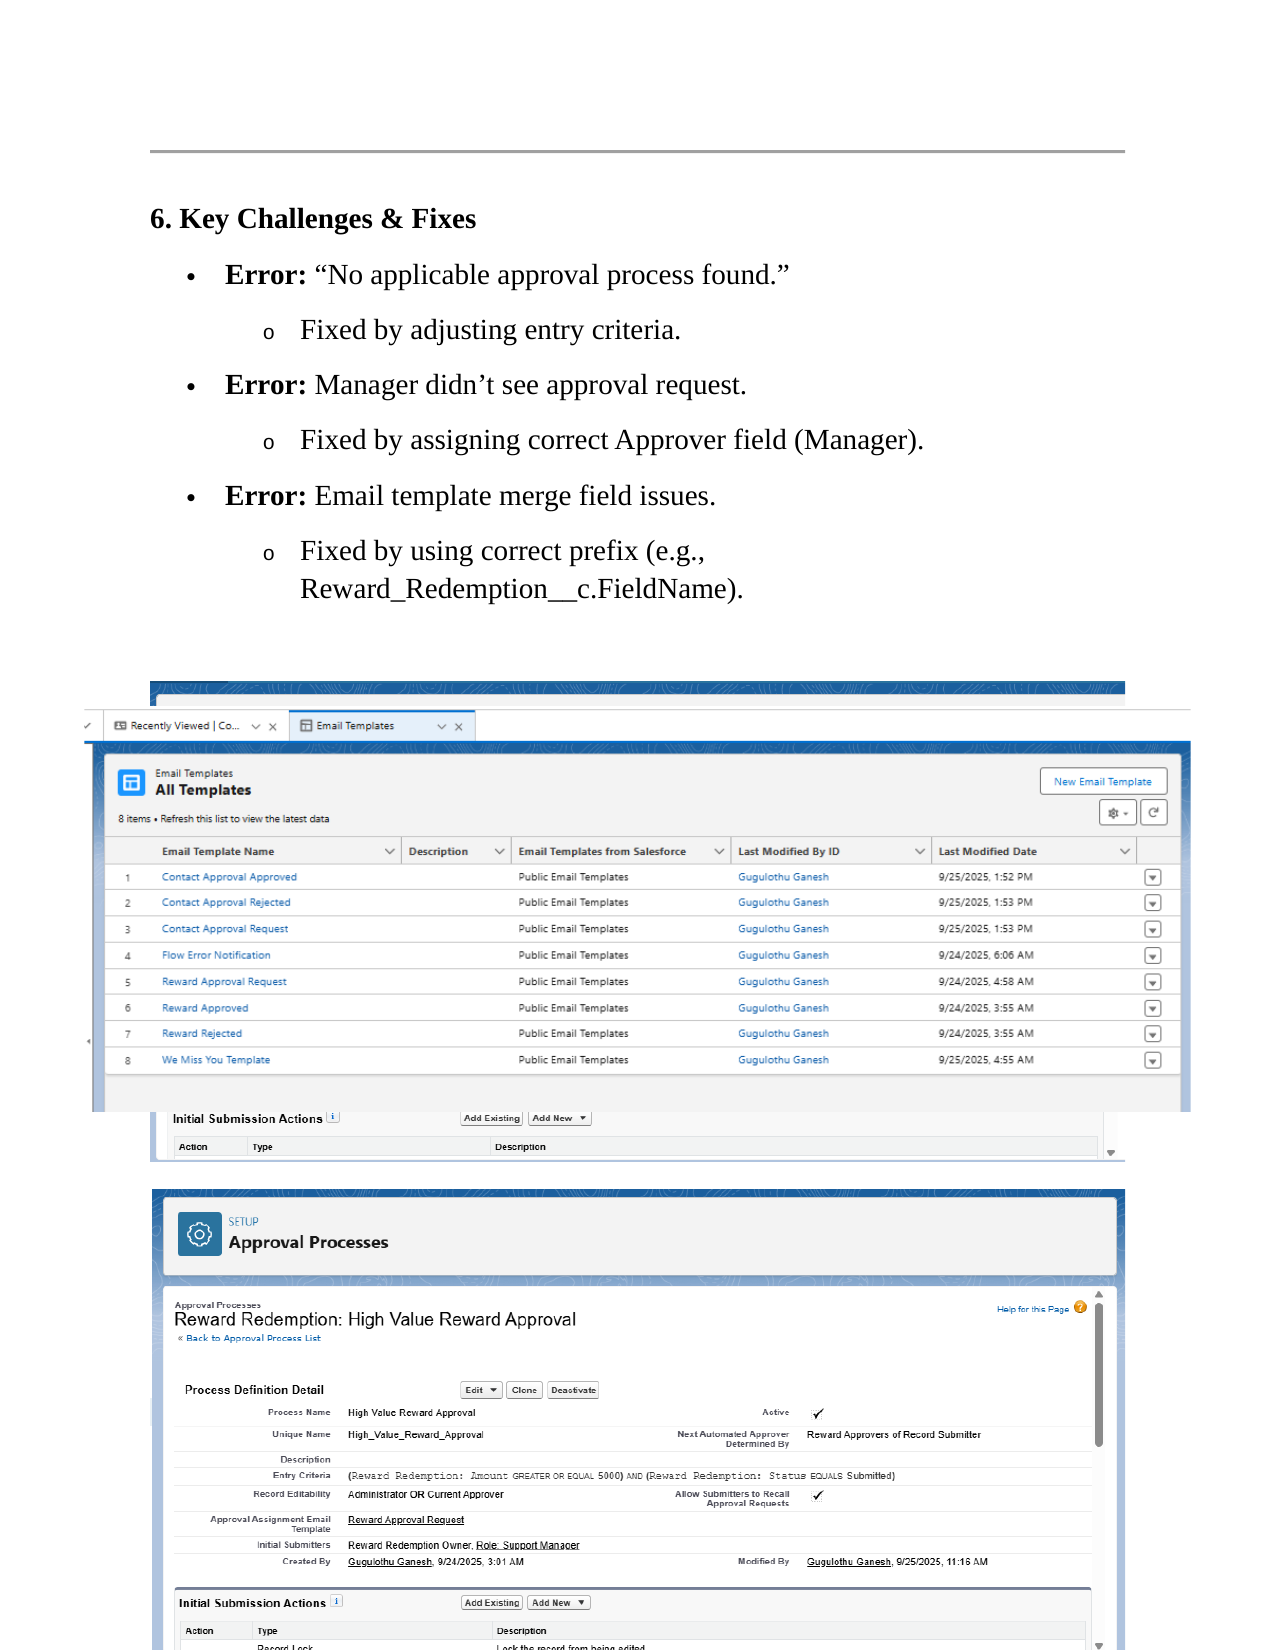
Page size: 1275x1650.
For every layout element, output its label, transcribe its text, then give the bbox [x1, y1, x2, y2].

list Error: “No applicable approval process found.” [187, 257, 1125, 290]
list Fixed by assigning correct Approver field (Manager). [262, 422, 1125, 456]
list Error: Manager didn’t see approval request. [187, 367, 1125, 401]
list Fixed by adjusting entry criteria. [262, 312, 1125, 346]
picture [150, 1189, 1125, 1650]
list Error: Email template merge field issues. [187, 478, 1125, 511]
list Fixed by using correct prefix (e.g., Reward_Redemption__c.FieldName). [262, 533, 1125, 605]
text 6. Key Challenges & Fixes [150, 202, 1125, 235]
picture [84, 681, 1191, 1162]
